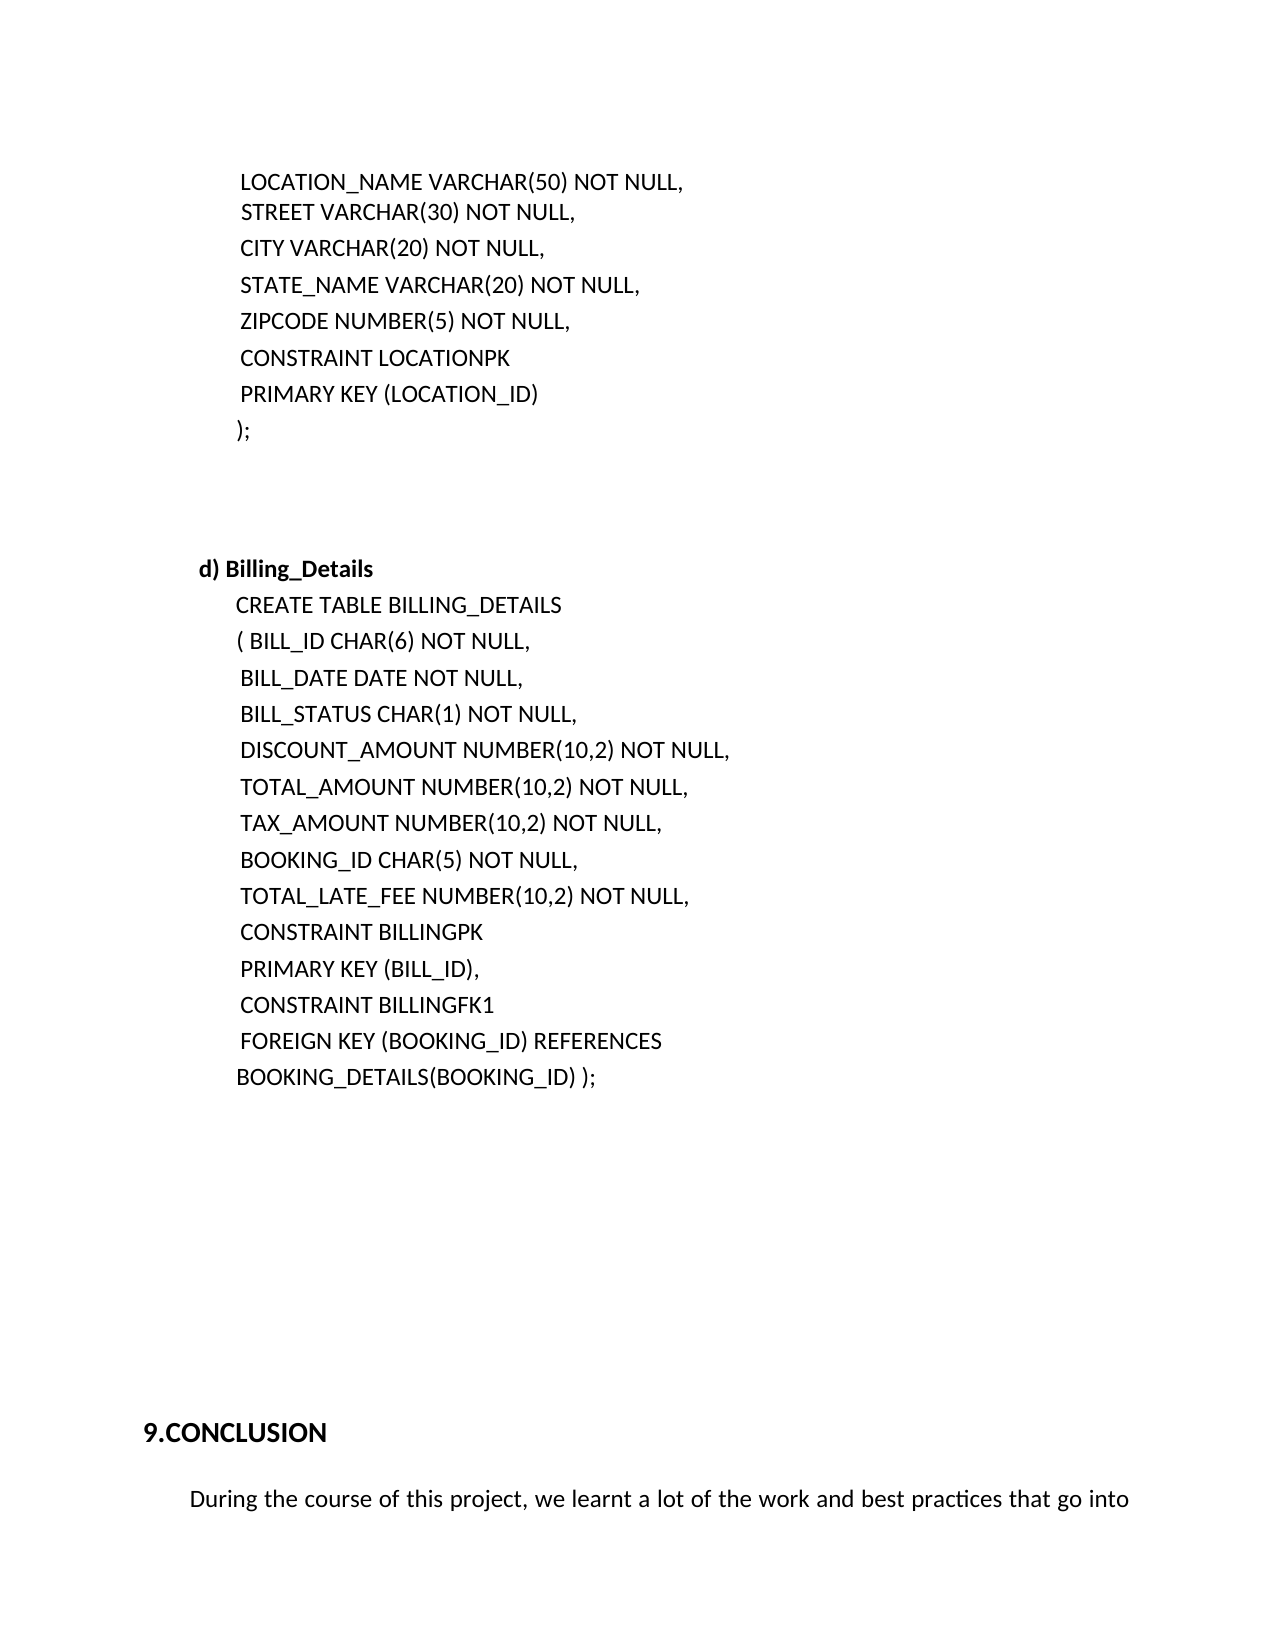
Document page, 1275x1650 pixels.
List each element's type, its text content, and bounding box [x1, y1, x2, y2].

text FOREIGN KEY (BOOKING_ID) REFERENCES BOOKING_DETAILS(BOOKING_ID) ); [234, 1025, 1014, 1091]
text CONSTRAINT BILLINGPK [234, 916, 1199, 947]
text 9.CONCLUSION [84, 1414, 1125, 1450]
text CONSTRAINT BILLINGFK1 [234, 989, 1199, 1019]
text ( BILL_ID CHAR(6) NOT NULL, [236, 625, 1199, 656]
text BILL_STATUS CHAR(1) NOT NULL, [234, 698, 1199, 729]
text CITY VARCHAR(20) NOT NULL, [234, 232, 1199, 263]
text ZIPCODE NUMBER(5) NOT NULL, [234, 305, 1199, 336]
text BILL_DATE DATE NOT NULL, [234, 662, 1199, 692]
text STREET VARCHAR(30) NOT NULL, [234, 196, 1199, 227]
text TOTAL_AMOUNT NUMBER(10,2) NOT NULL, [234, 771, 1199, 801]
text TOTAL_LATE_FEE NUMBER(10,2) NOT NULL, [234, 880, 1199, 911]
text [189, 1483, 1131, 1514]
text ); [236, 414, 1199, 445]
text LOCATION_NAME VARCHAR(50) NOT NULL, [234, 166, 1199, 196]
text CREATE TABLE BILLING_DETAILS [236, 589, 1199, 619]
text PRIMARY KEY (BILL_ID), [234, 953, 1199, 983]
text PRIMARY KEY (LOCATION_ID) [234, 378, 1199, 409]
text d) Billing_Details [198, 553, 1199, 583]
text DISCOUNT_AMOUNT NUMBER(10,2) NOT NULL, [234, 734, 1199, 765]
text CONSTRAINT LOCATIONPK [234, 342, 1199, 372]
text TAX_AMOUNT NUMBER(10,2) NOT NULL, [234, 807, 1199, 838]
text STATE_NAME VARCHAR(20) NOT NULL, [234, 269, 1199, 299]
text BOOKING_ID CHAR(5) NOT NULL, [234, 844, 1199, 874]
